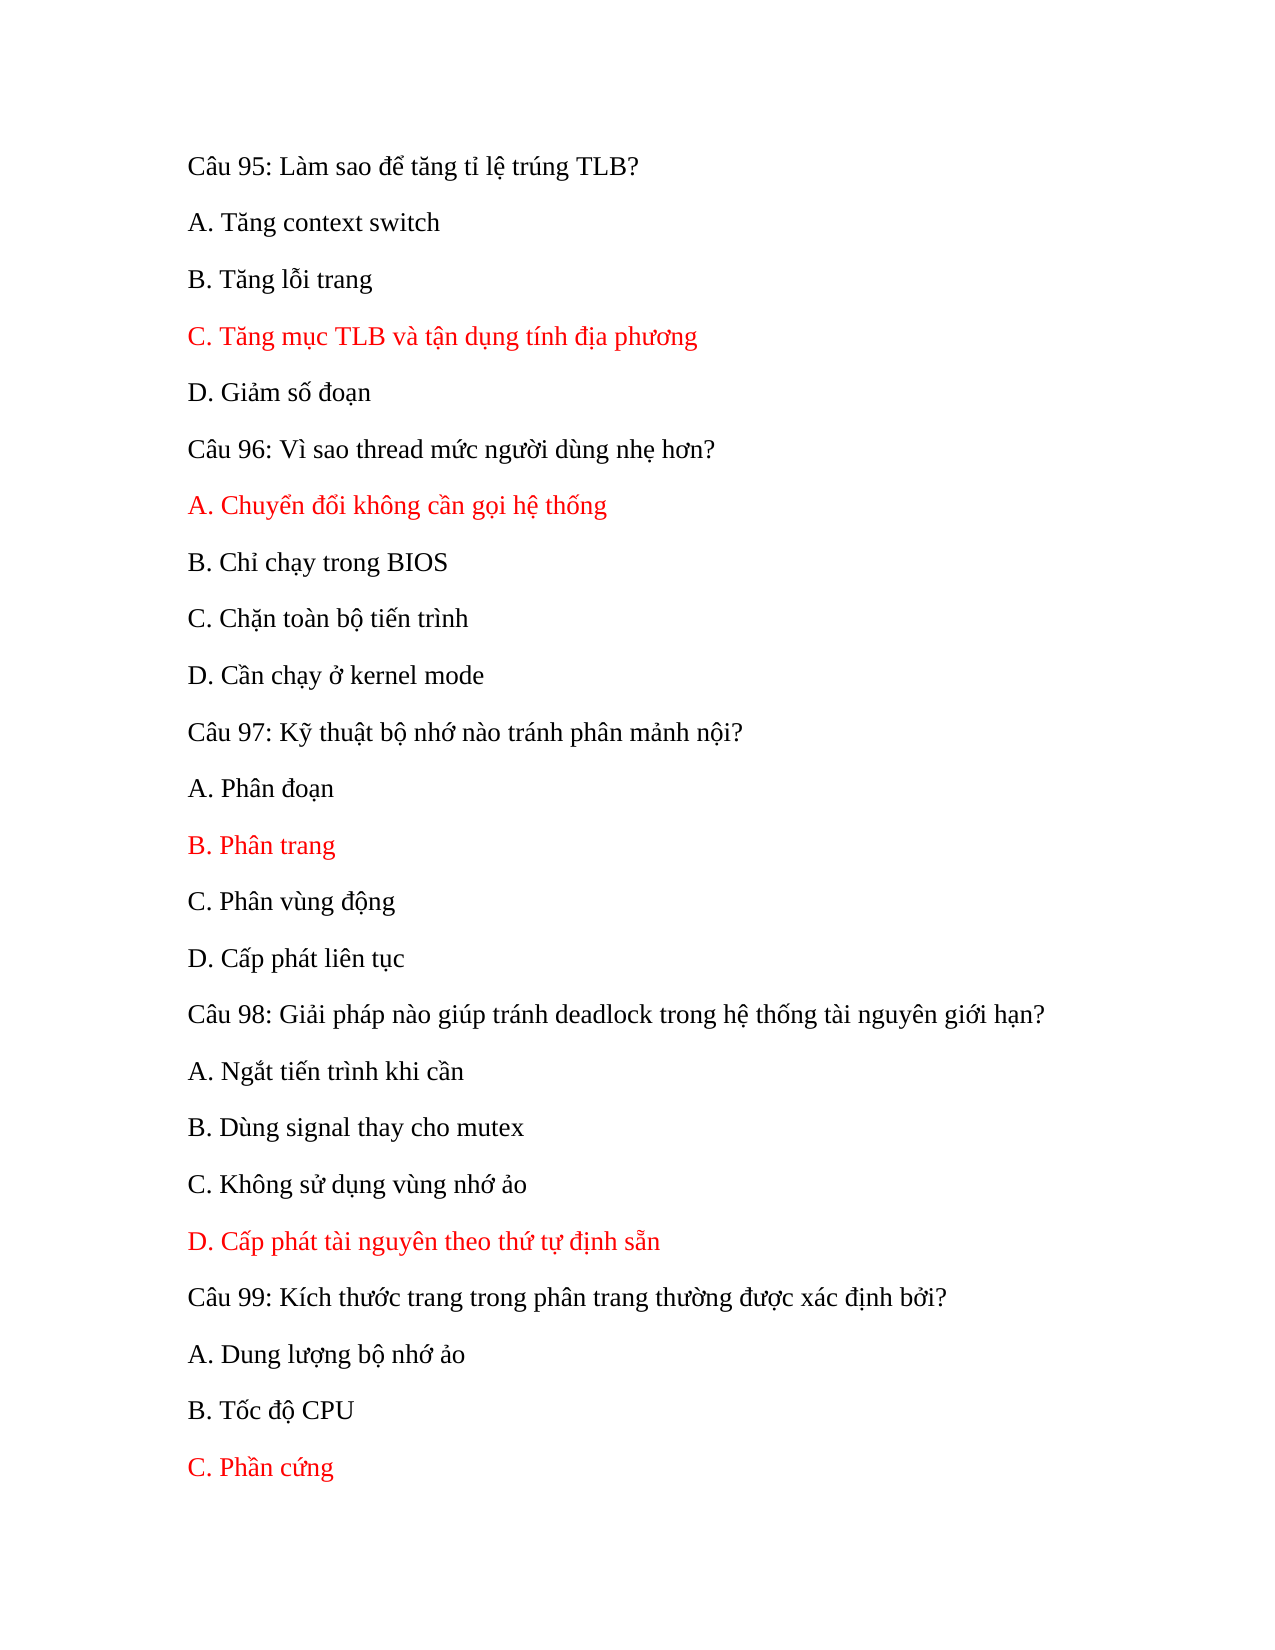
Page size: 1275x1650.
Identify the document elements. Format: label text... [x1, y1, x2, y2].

text B. Tăng lỗi trang [187, 263, 1087, 294]
text C. Không sử dụng vùng nhớ ảo [187, 1168, 1087, 1199]
text A. Chuyển đổi không cần gọi hệ thống [187, 489, 1087, 521]
text Câu 99: Kích thước trang trong phân trang thường được xác định bởi? [187, 1281, 1087, 1312]
text D. Cần chạy ở kernel mode [187, 659, 1087, 690]
text Câu 97: Kỹ thuật bộ nhớ nào tránh phân mảnh nội? [187, 716, 1087, 747]
text C. Chặn toàn bộ tiến trình [187, 602, 1087, 634]
text C. Tăng mục TLB và tận dụng tính địa phương [187, 320, 1087, 351]
text C. Phần cứng [187, 1451, 1087, 1482]
text C. Phân vùng động [187, 885, 1087, 916]
text Câu 96: Vì sao thread mức người dùng nhẹ hơn? [187, 433, 1087, 464]
text Câu 98: Giải pháp nào giúp tránh deadlock trong hệ thống tài nguyên giới hạn? [187, 998, 1087, 1029]
text Câu 95: Làm sao để tăng tỉ lệ trúng TLB? [187, 150, 1087, 181]
text D. Cấp phát tài nguyên theo thứ tự định sẵn [187, 1225, 1087, 1256]
text A. Tăng context switch [187, 207, 1087, 238]
text A. Phân đoạn [187, 772, 1087, 803]
text D. Giảm số đoạn [187, 376, 1087, 407]
text D. Cấp phát liên tục [187, 942, 1087, 973]
text A. Ngắt tiến trình khi cần [187, 1055, 1087, 1086]
text B. Chỉ chạy trong BIOS [187, 546, 1087, 577]
text B. Tốc độ CPU [187, 1394, 1087, 1426]
text B. Phân trang [187, 829, 1087, 860]
text B. Dùng signal thay cho mutex [187, 1112, 1087, 1143]
text A. Dung lượng bộ nhớ ảo [187, 1338, 1087, 1369]
